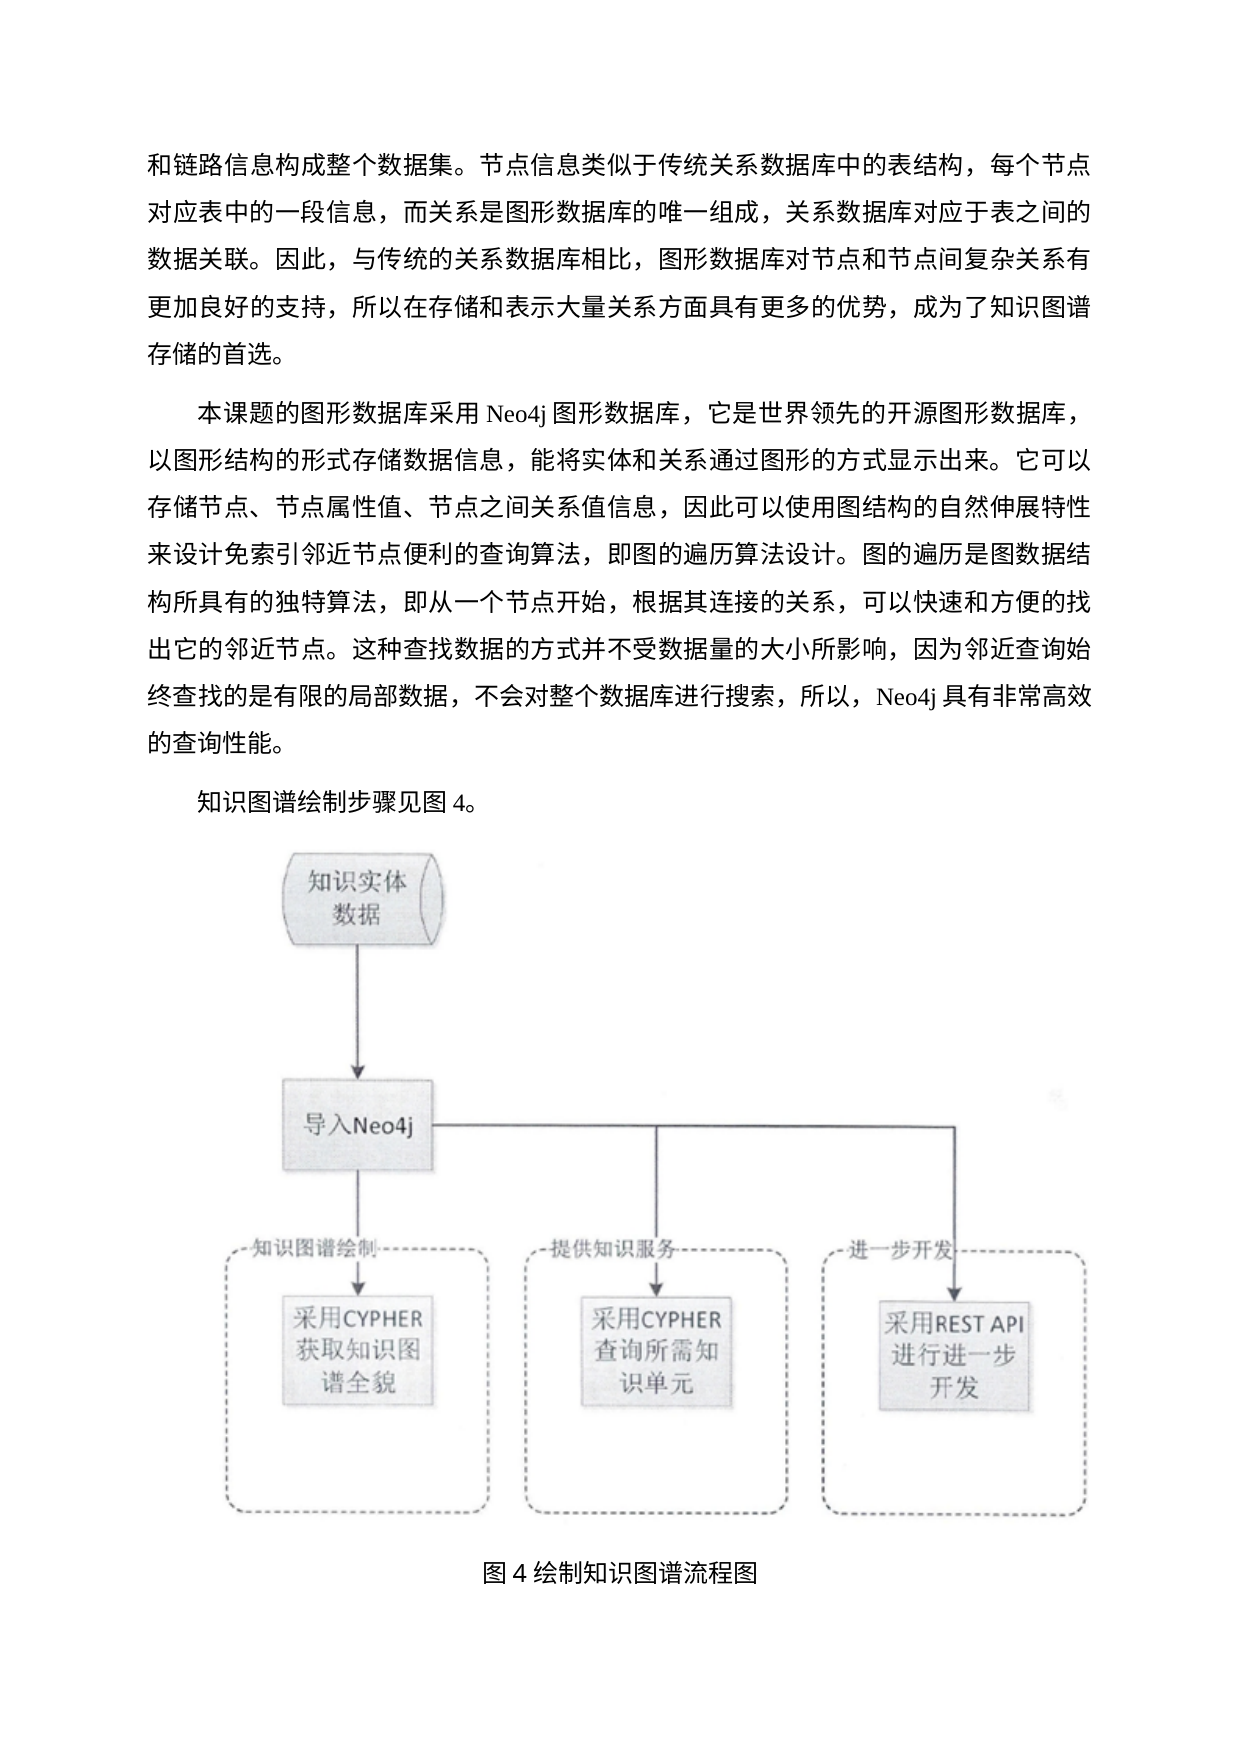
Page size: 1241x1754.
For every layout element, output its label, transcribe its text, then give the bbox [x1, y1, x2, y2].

picture [201, 842, 1089, 1543]
text 知识图谱绘制步骤见图4。 [148, 783, 1093, 819]
text 本课题的图形数据库采用Neo4j图形数据库，它是世界领先的开源图形数据库，以图形结构的形式存储数据信息，能将实体和关系通过图形的方式显示出来。它可以存储节点、节点属性值、节点之间关系值信息，因此可以使用图结构的自然伸展特性来设计免索引邻近节点便利的查询算法，即图的遍历算法设计。图的遍历是图数据结构所具有的独特算法，即从一个节点开始，根据其连接的关系，可以快速和方便的找出它的邻近节点。这种查找数据的方式并不受数据量的大小所影响，因为邻近查询始终查找的是有限的局部数据，不会对整个数据库进行搜索，所以，Neo4j具有非常高效的查询性能。 [148, 394, 1093, 759]
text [148, 146, 1093, 370]
